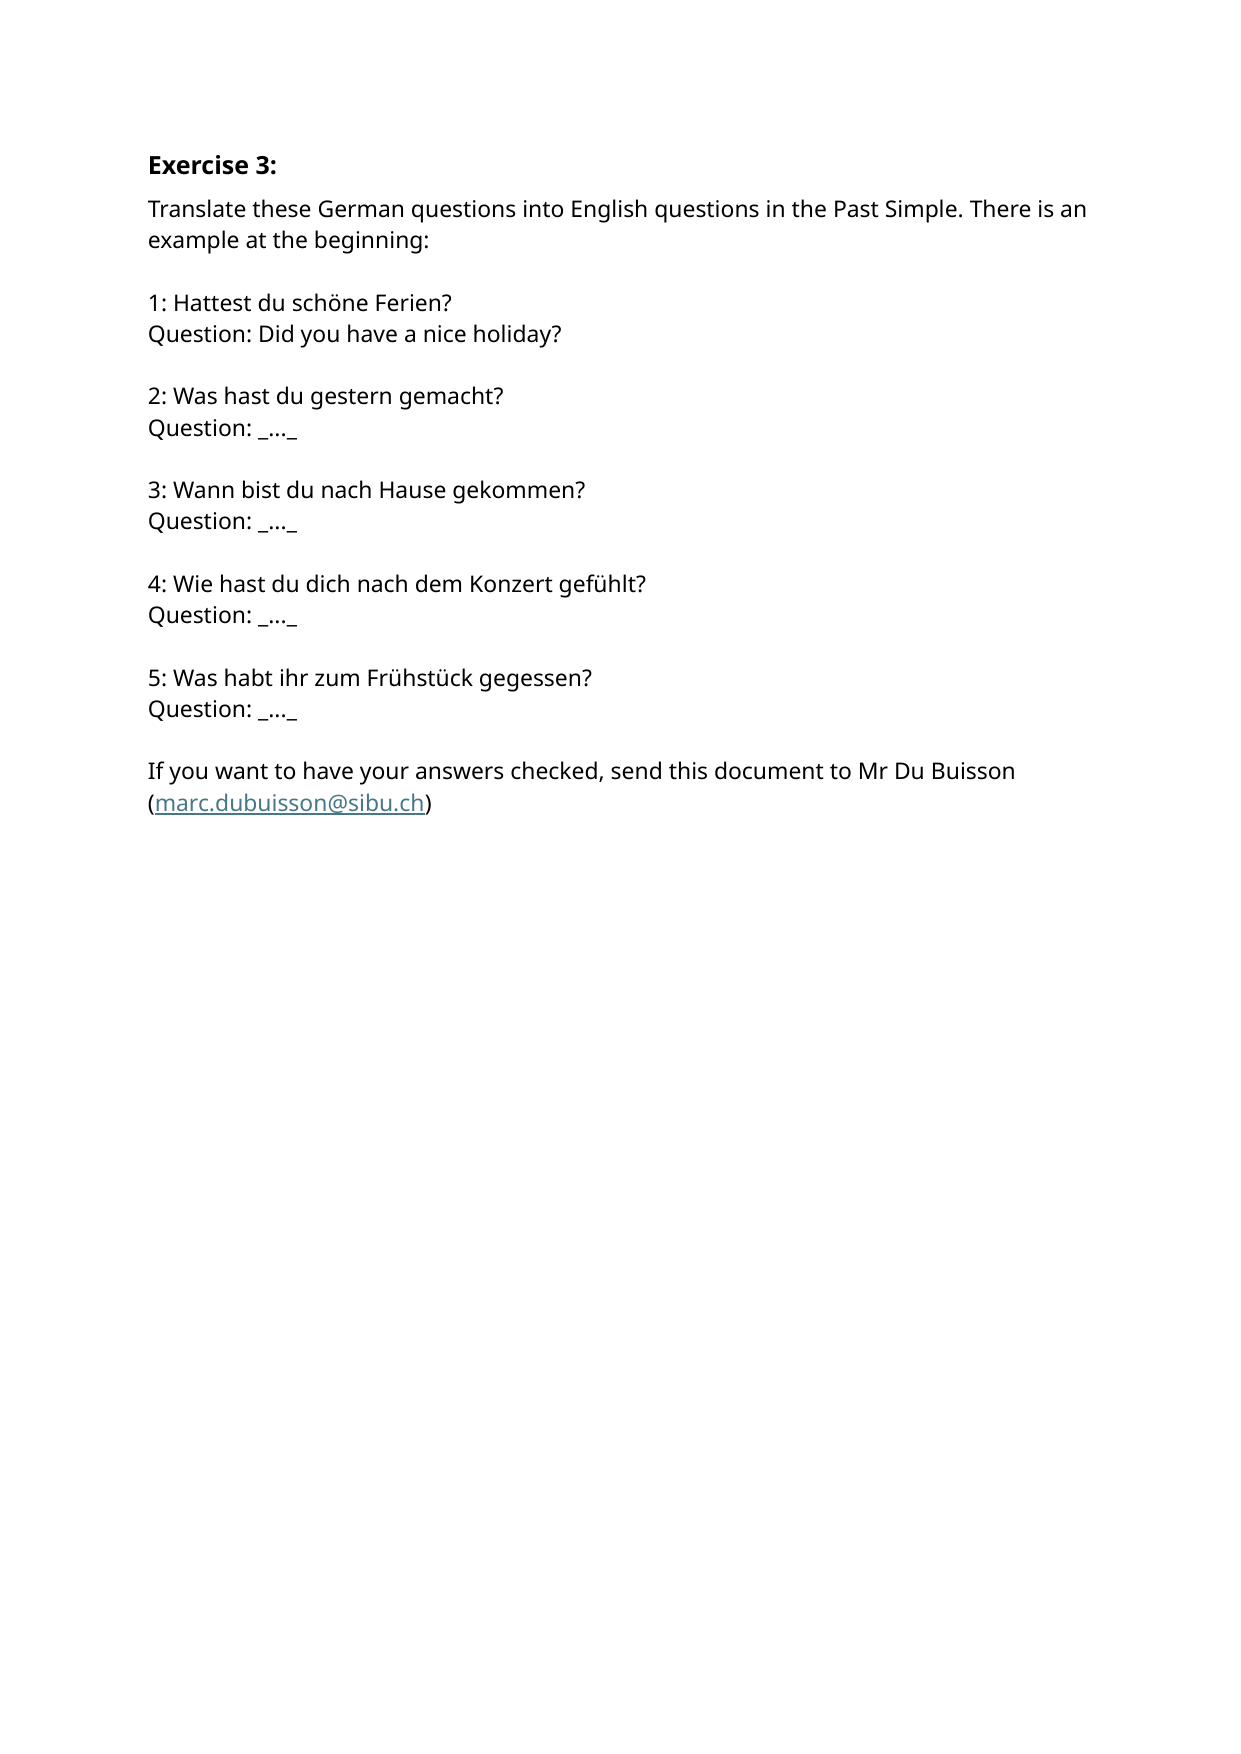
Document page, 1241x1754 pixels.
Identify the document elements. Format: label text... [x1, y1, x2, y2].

text Question: _..._ [148, 693, 1093, 724]
text Question: Did you have a nice holiday? [148, 318, 1093, 349]
text Question: _..._ [148, 599, 1093, 630]
text 2: Was hast du gestern gemacht? [148, 380, 1093, 411]
text Question: _..._ [148, 505, 1093, 536]
text Question: _..._ [148, 411, 1093, 443]
text If you want to have your answers checked, send this document to Mr Du Buisson (marc.dubuisson@sibu.ch) [148, 755, 1093, 818]
text Translate these German questions into English questions in the Past Simple. There is an example at the beginning: [148, 193, 1093, 255]
subtitle Exercise 3: [148, 148, 1093, 182]
text 1: Hattest du schöne Ferien? [148, 286, 1093, 318]
text 5: Was habt ihr zum Frühstück gegessen? [148, 661, 1093, 693]
text 4: Wie hast du dich nach dem Konzert gefühlt? [148, 568, 1093, 599]
text 3: Wann bist du nach Hause gekommen? [148, 474, 1093, 505]
